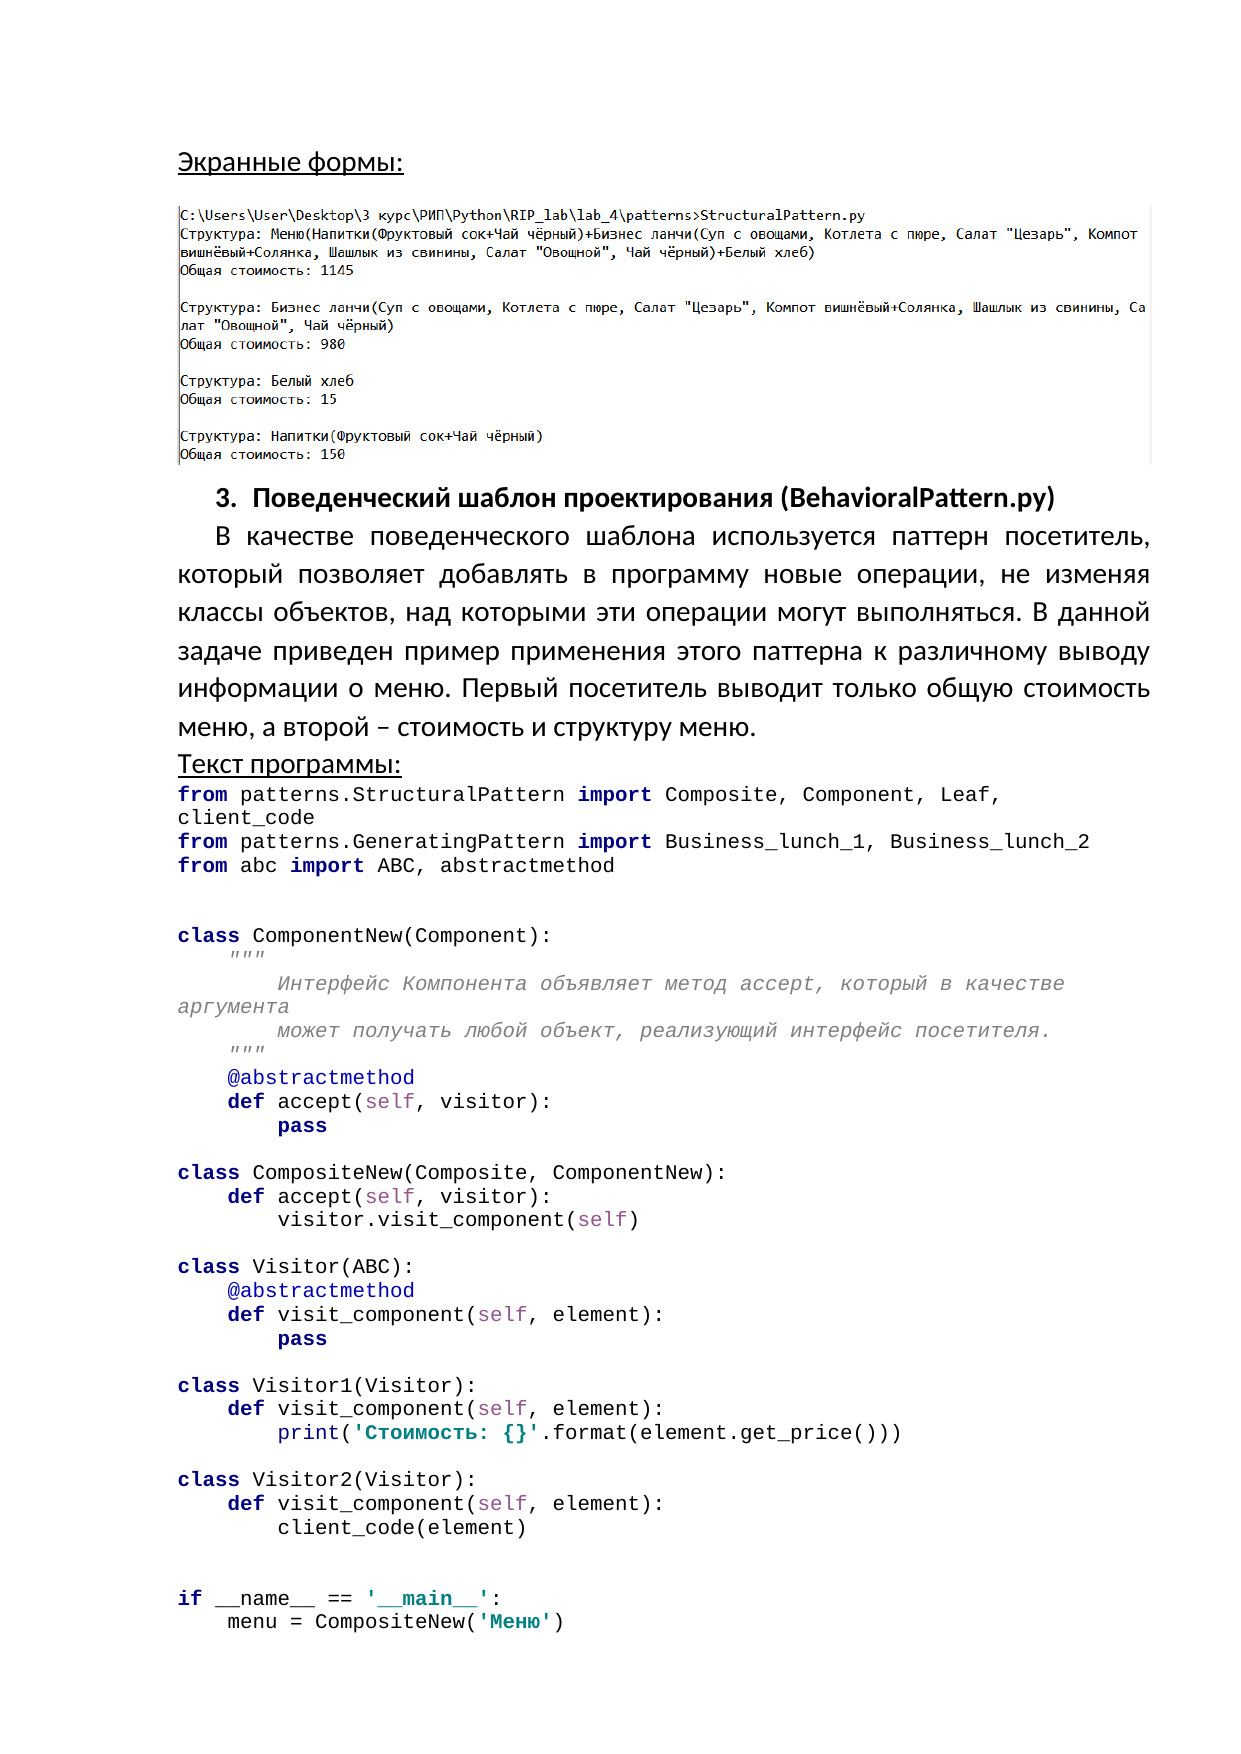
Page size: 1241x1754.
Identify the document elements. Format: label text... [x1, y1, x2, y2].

picture [177, 206, 1152, 465]
text Экранные формы: [177, 143, 1152, 179]
list Поведенческий шаблон проектирования (BehavioralPattern.py) [215, 479, 1152, 515]
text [177, 784, 1152, 1635]
text Текст программы: [177, 746, 1152, 781]
text В качестве поведенческого шаблона используется паттерн посетитель, который позволяет добавлять в программу новые операции, не изменяя классы объектов, над которыми эти операции могут выполняться. В данной задаче приведен пример применения этого паттерна к различному выводу информации о меню. Первый посетитель выводит только общую стоимость меню, а второй – стоимость и структуру меню. [177, 517, 1152, 743]
